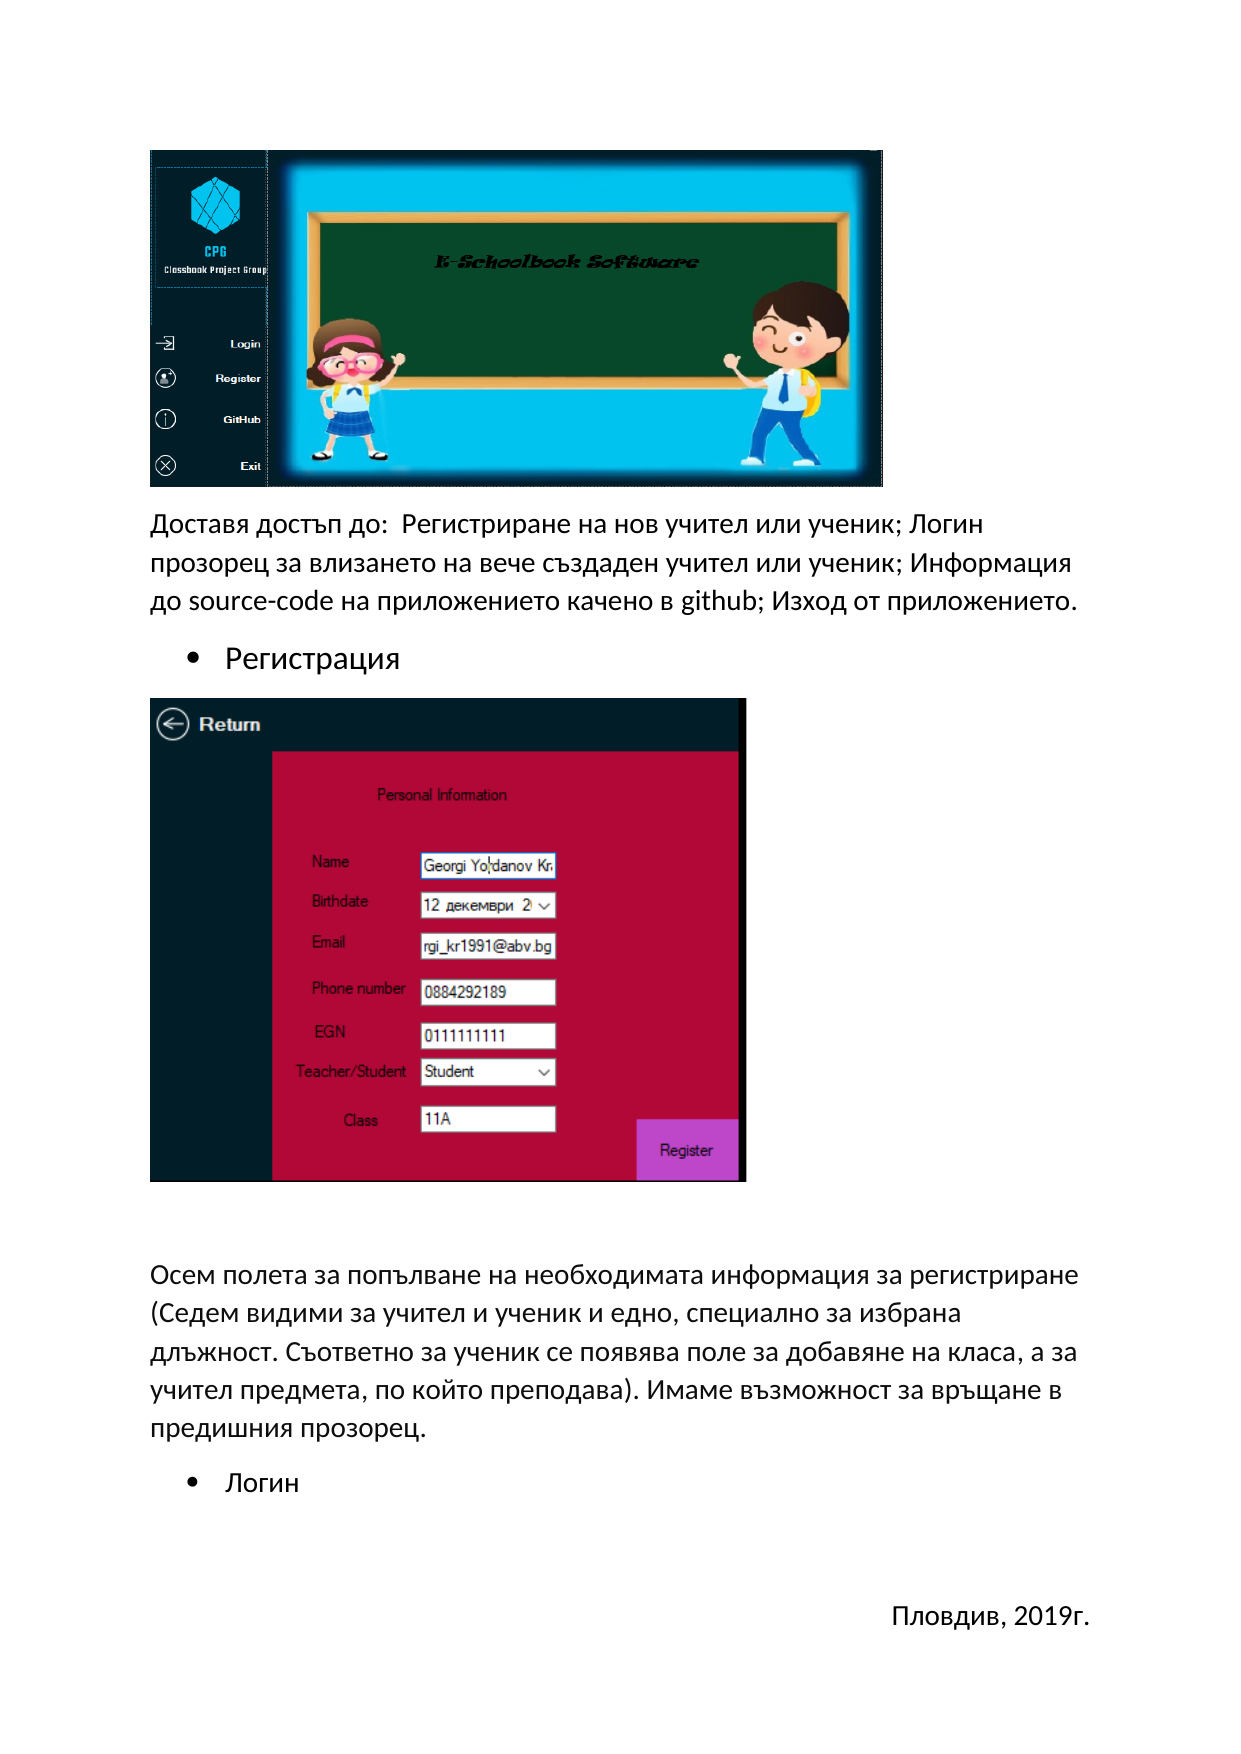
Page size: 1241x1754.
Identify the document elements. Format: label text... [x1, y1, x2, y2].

picture [150, 150, 883, 487]
list Логин [187, 1464, 1090, 1500]
picture [150, 698, 747, 1182]
list Регистрация [187, 637, 1090, 678]
text Доставя достъп до: Регистриране на нов учител или ученик; Логин прозорец за влизането на вече създаден учител или ученик; Информация до source-code на приложението качено в github; Изход от приложението. [150, 505, 1090, 618]
text Осем полета за попълване на необходимата информация за регистриране (Седем видими за учител и ученик и едно, специално за избрана длъжност. Съответно за ученик се появява поле за добавяне на класа, а за учител предмета, по който преподава). Имаме възможност за връщане в предишния прозорец. [150, 1256, 1090, 1445]
